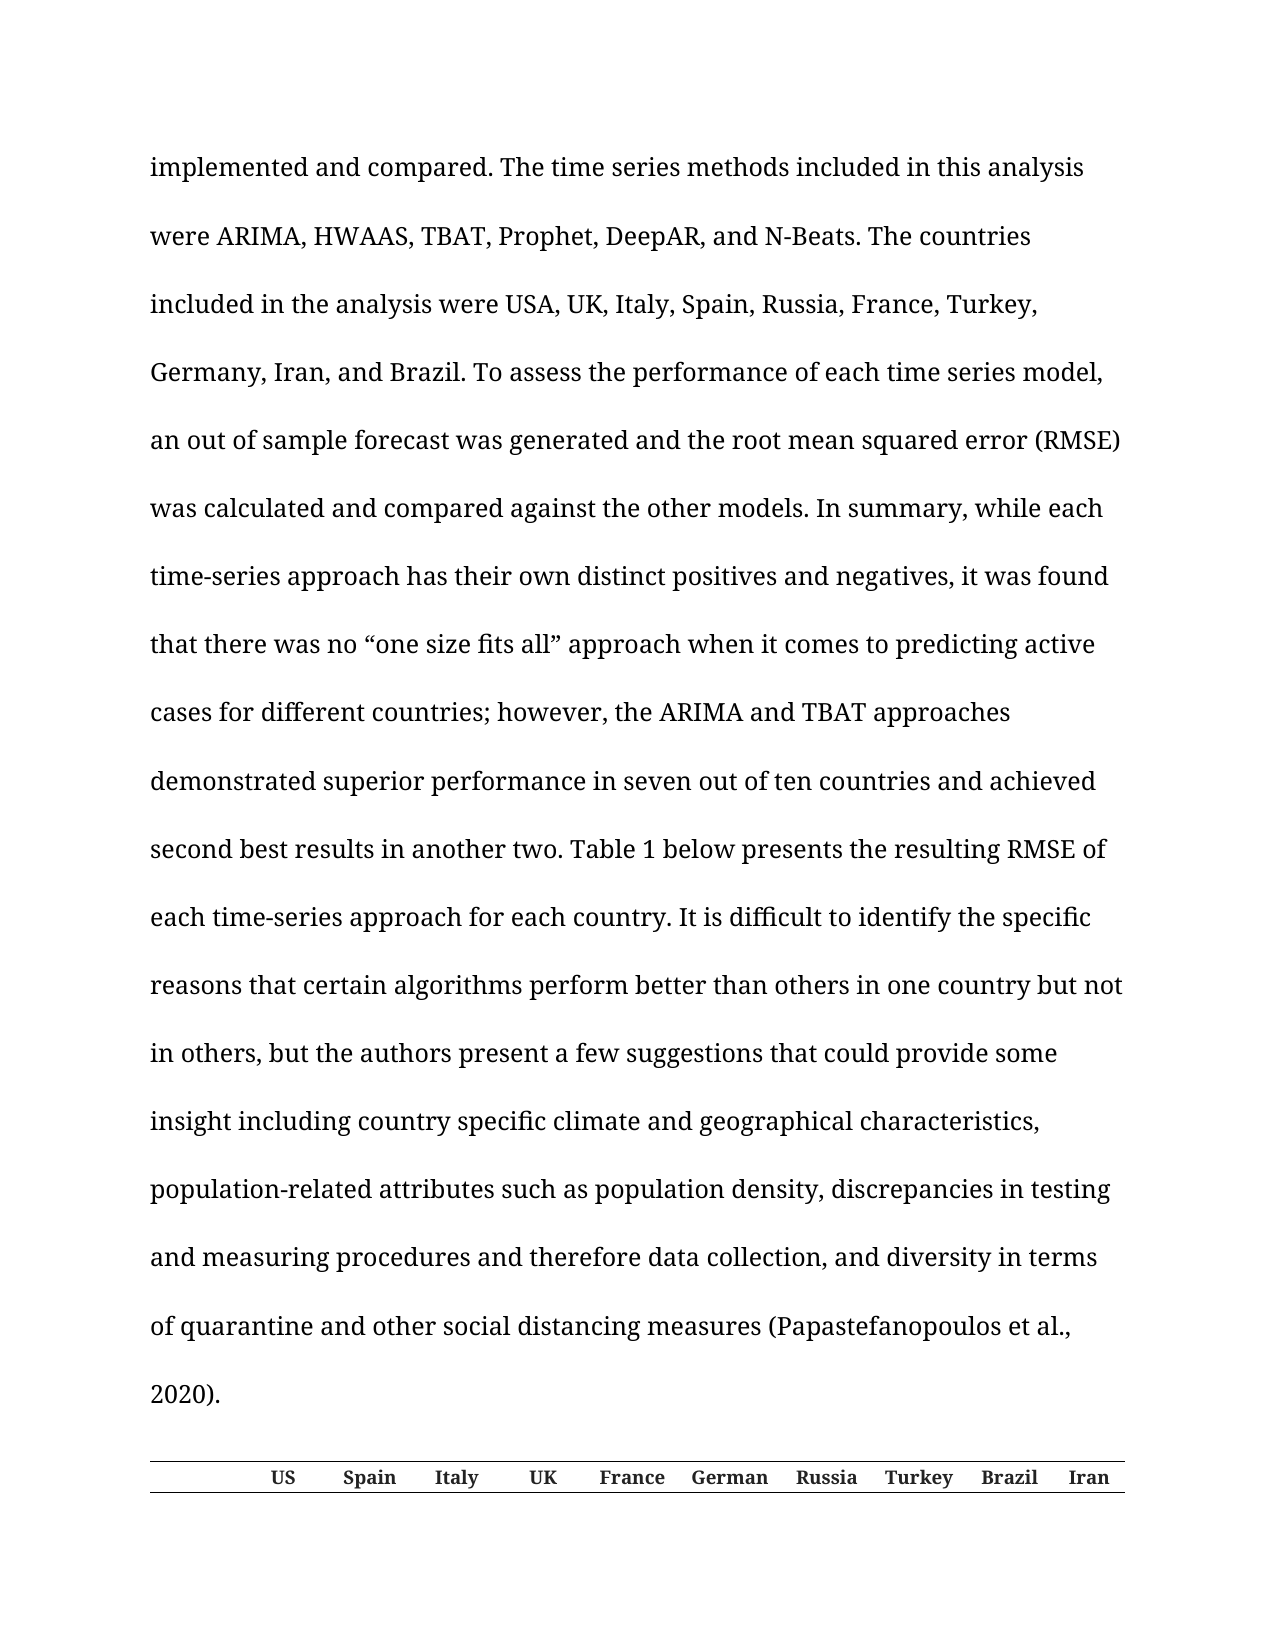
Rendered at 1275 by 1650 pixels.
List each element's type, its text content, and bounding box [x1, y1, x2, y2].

table_header France [586, 1462, 678, 1492]
table_header Spain [326, 1462, 413, 1492]
table_header Russia [781, 1462, 872, 1492]
table_header Germany [678, 1462, 781, 1492]
table_header Iran [1054, 1462, 1125, 1492]
table_header [150, 1462, 240, 1492]
table_header Turkey [872, 1462, 966, 1492]
table_header Italy [413, 1462, 500, 1492]
table_header UK [500, 1462, 586, 1492]
table_header Brazil [966, 1462, 1053, 1492]
table_header US [240, 1462, 326, 1492]
